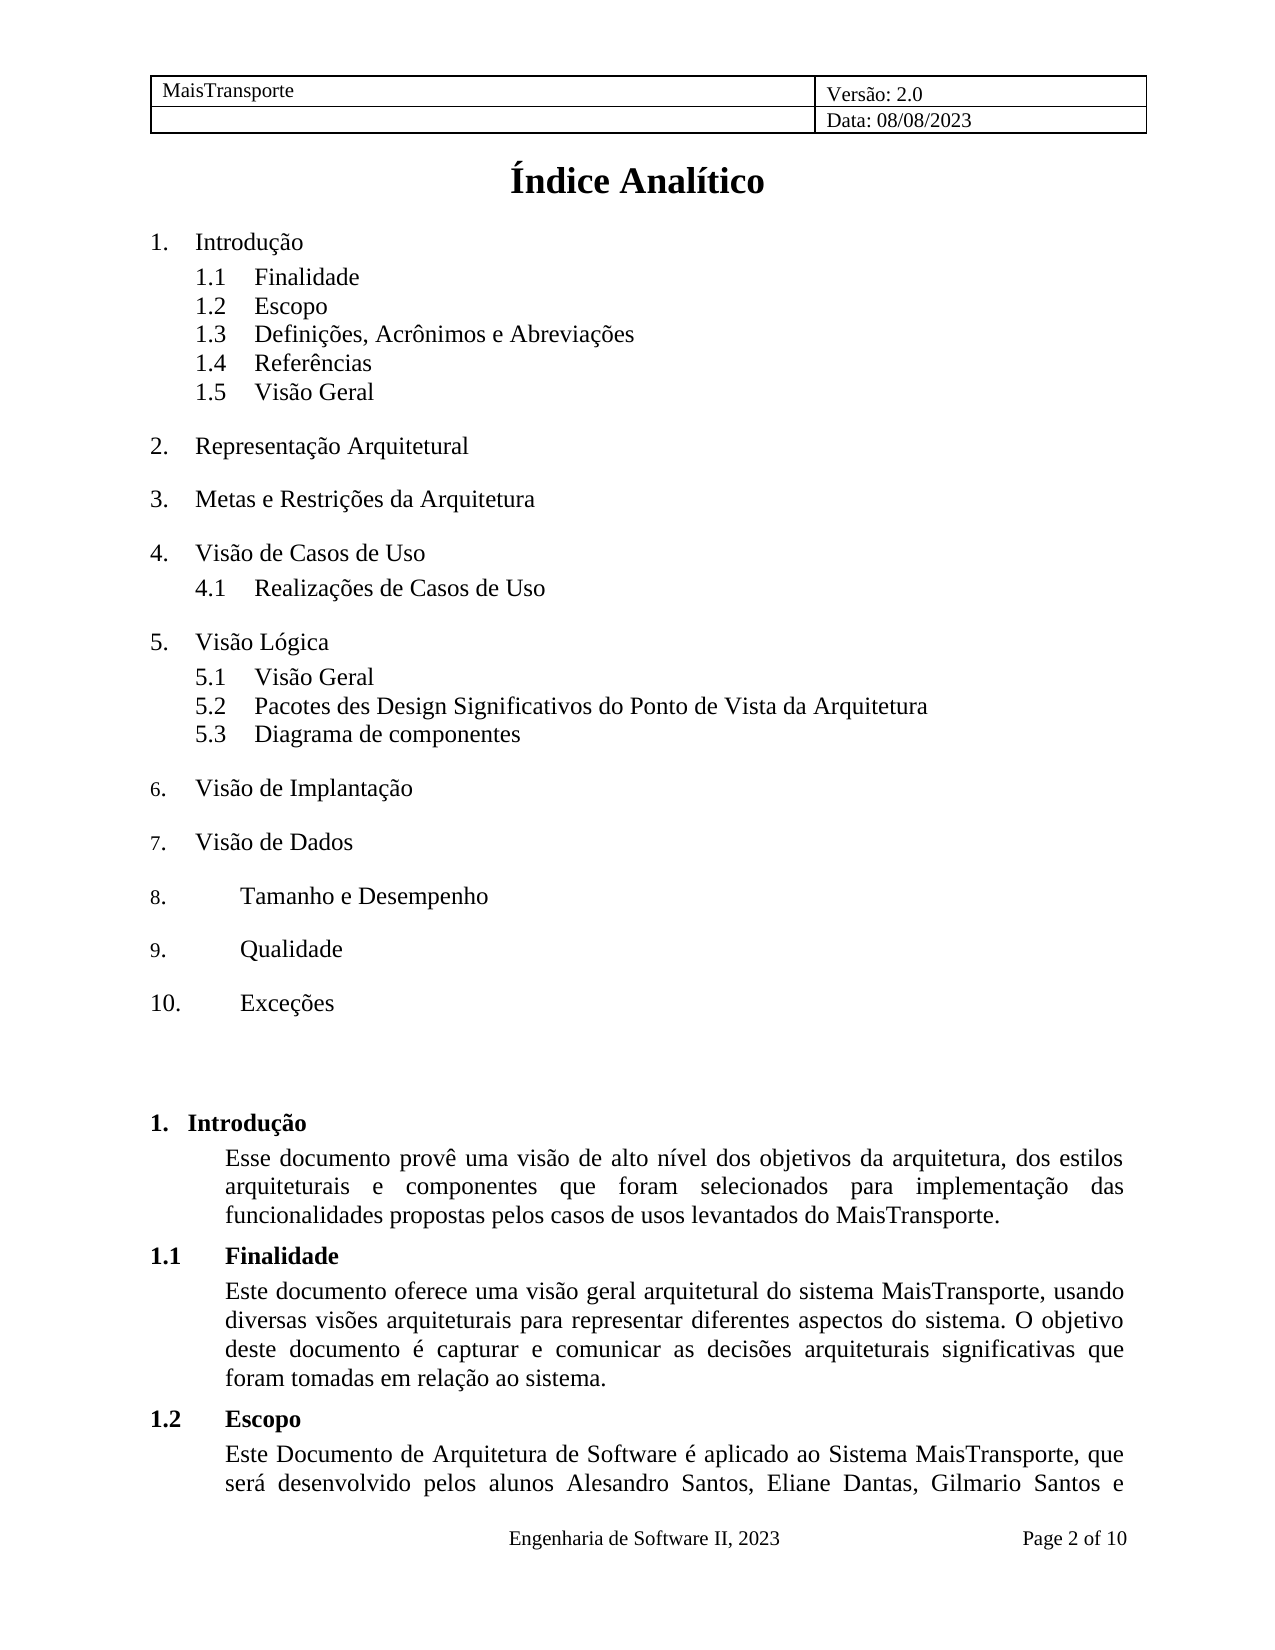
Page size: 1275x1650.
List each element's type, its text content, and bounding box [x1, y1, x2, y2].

subtitle Finalidade [150, 1241, 1125, 1270]
text Este documento oferece uma visão geral arquitetural do sistema MaisTransporte, usando diversas visões arquiteturais para representar diferentes aspectos do sistema. O objetivo deste documento é capturar e comunicar as decisões arquiteturais significativas que foram tomadas em relação ao sistema. [225, 1276, 1125, 1391]
subtitle Introdução [150, 1108, 1125, 1136]
text Esse documento provê uma visão de alto nível dos objetivos da arquitetura, dos estilos arquiteturais e componentes que foram selecionados para implementação das funcionalidades propostas pelos casos de usos levantados do MaisTransporte. [225, 1143, 1125, 1229]
title Índice Analítico [150, 159, 1125, 202]
subtitle Escopo [150, 1404, 1125, 1433]
